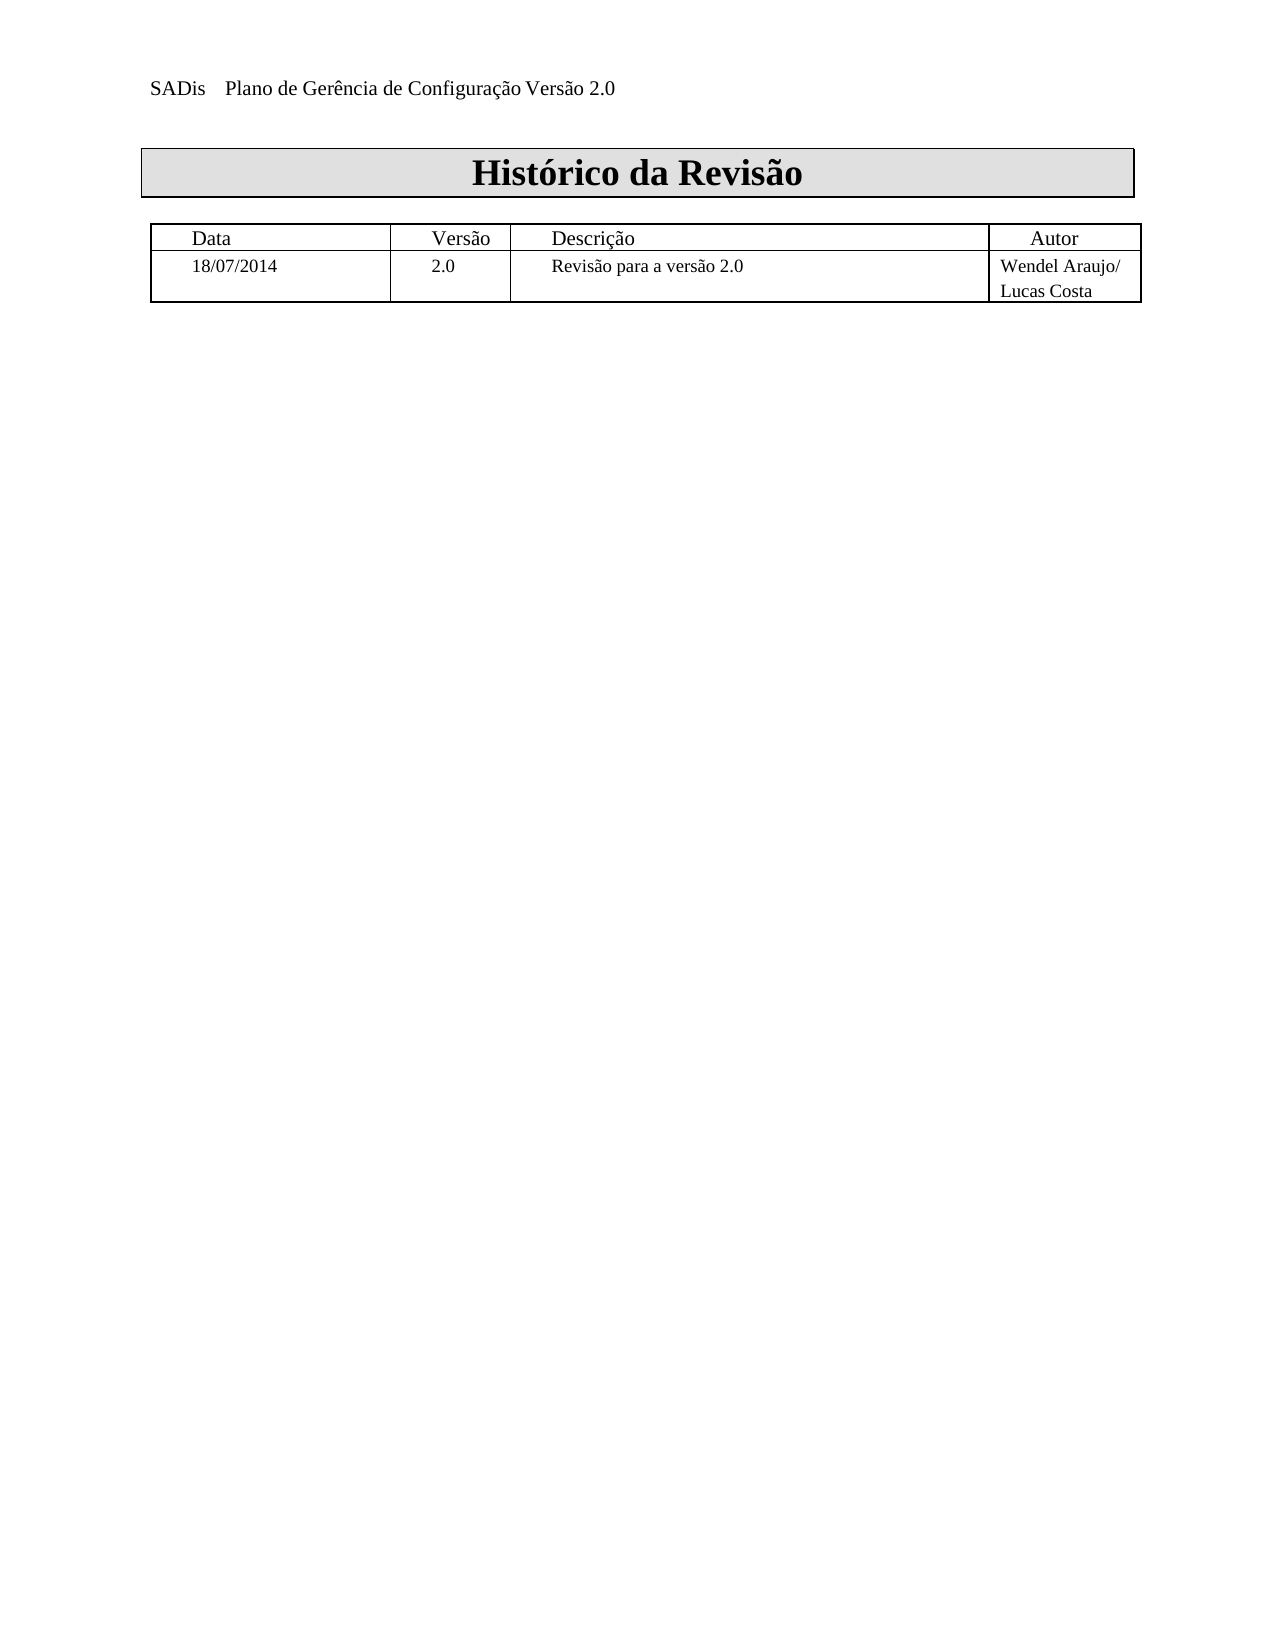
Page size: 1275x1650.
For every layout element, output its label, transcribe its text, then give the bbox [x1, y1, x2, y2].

table_cell 2.0 [391, 251, 510, 301]
text Histórico da Revisão [142, 149, 1133, 196]
table_header Versão [391, 225, 510, 249]
table_cell 18/07/2014 [152, 251, 390, 301]
table_header Descrição [511, 225, 988, 249]
table_header Data [152, 225, 390, 249]
table_header Autor [990, 225, 1140, 249]
table_cell Revisão para a versão 2.0 [511, 251, 988, 301]
table_cell Wendel Araujo/ Lucas Costa [990, 251, 1140, 301]
